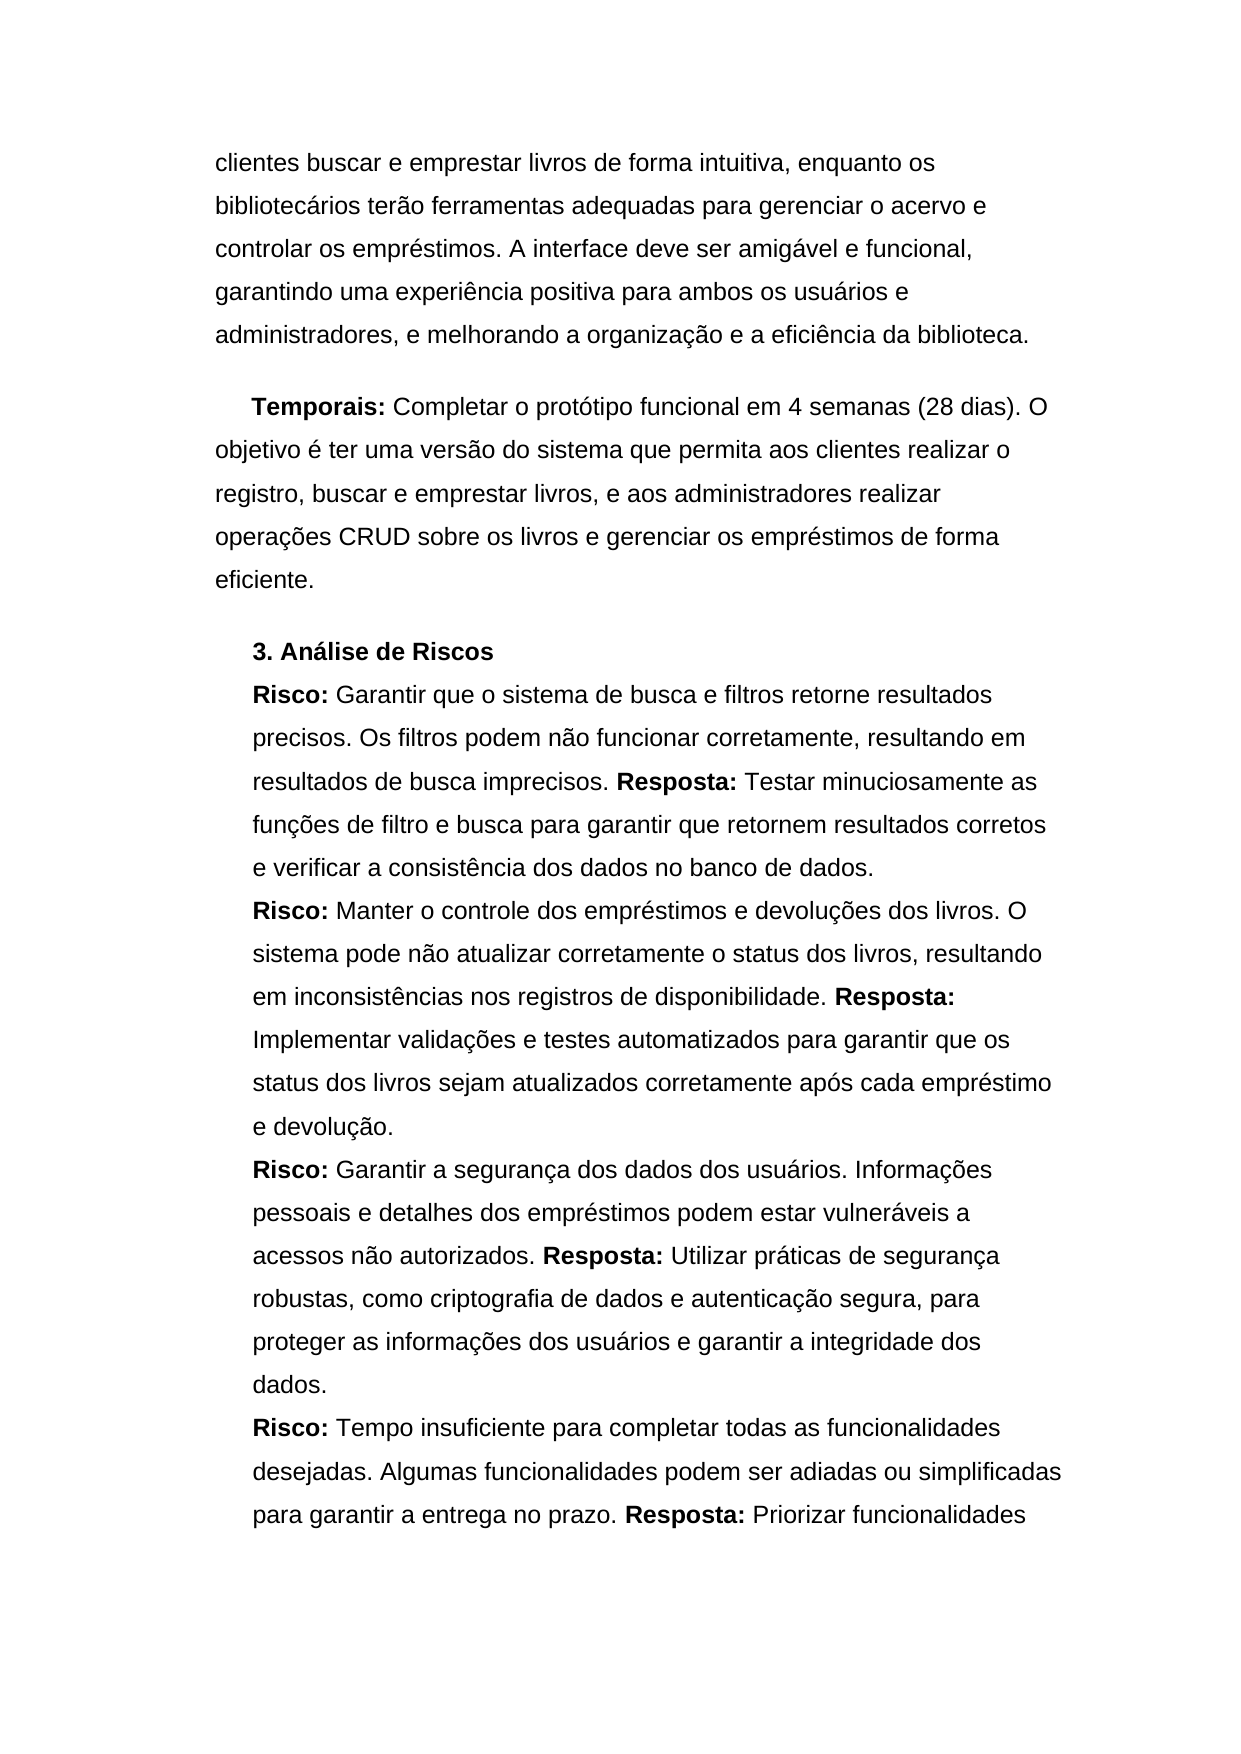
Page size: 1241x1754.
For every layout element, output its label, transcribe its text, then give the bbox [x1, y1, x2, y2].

list Risco: Garantir a segurança dos dados dos usuários. Informações pessoais e detalhes dos empréstimos podem estar vulneráveis a acessos não autorizados. Resposta: Utilizar práticas de segurança robustas, como criptografia de dados e autenticação segura, para proteger as informações dos usuários e garantir a integridade dos dados. [252, 1155, 1063, 1399]
list 3. Análise de Riscos [252, 637, 1063, 666]
text Temporais: Completar o protótipo funcional em 4 semanas (28 dias). O objetivo é ter uma versão do sistema que permita aos clientes realizar o registro, buscar e emprestar livros, e aos administradores realizar operações CRUD sobre os livros e gerenciar os empréstimos de forma eficiente. [215, 392, 1063, 594]
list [252, 1413, 1063, 1528]
list Risco: Garantir que o sistema de busca e filtros retorne resultados precisos. Os filtros podem não funcionar corretamente, resultando em resultados de busca imprecisos. Resposta: Testar minuciosamente as funções de filtro e busca para garantir que retornem resultados corretos e verificar a consistência dos dados no banco de dados. [252, 680, 1063, 882]
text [215, 148, 1063, 349]
list Risco: Manter o controle dos empréstimos e devoluções dos livros. O sistema pode não atualizar corretamente o status dos livros, resultando em inconsistências nos registros de disponibilidade. Resposta: Implementar validações e testes automatizados para garantir que os status dos livros sejam atualizados corretamente após cada empréstimo e devolução. [252, 896, 1063, 1140]
